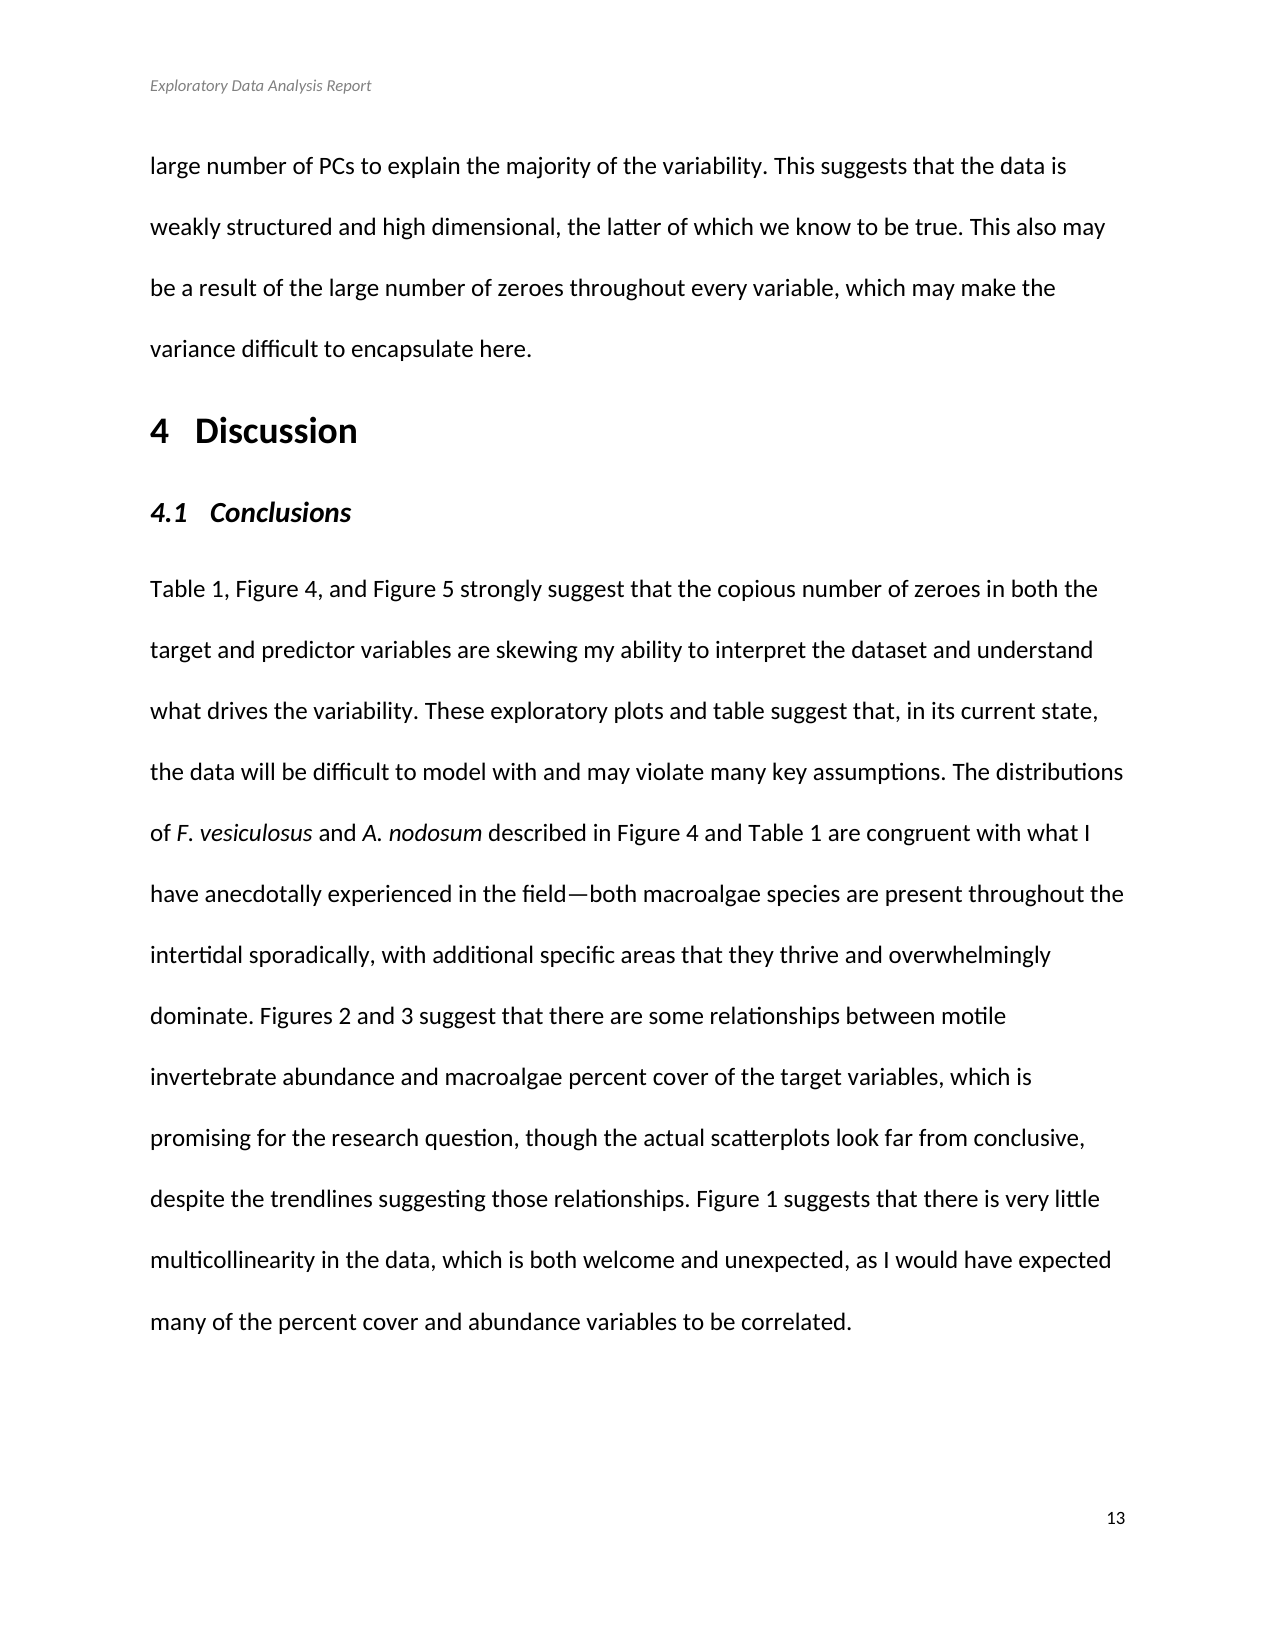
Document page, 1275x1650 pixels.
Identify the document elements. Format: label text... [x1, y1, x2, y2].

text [150, 150, 1125, 364]
subtitle Conclusions [150, 494, 1125, 529]
subtitle Discussion [150, 407, 1125, 452]
text Table 1, Figure 4, and Figure 5 strongly suggest that the copious number of zeroes in both the target and predictor variables are skewing my ability to interpret the dataset and understand what drives the variability. These exploratory plots and table suggest that, in its current state, the data will be difficult to model with and may violate many key assumptions. The distributions of F. vesiculosus and A. nodosum described in Figure 4 and Table 1 are congruent with what I have anecdotally experienced in the field—both macroalgae species are present throughout the intertidal sporadically, with additional specific areas that they thrive and overwhelmingly dominate. Figures 2 and 3 suggest that there are some relationships between motile invertebrate abundance and macroalgae percent cover of the target variables, which is promising for the research question, though the actual scatterplots look far from conclusive, despite the trendlines suggesting those relationships. Figure 1 suggests that there is very little multicollinearity in the data, which is both welcome and unexpected, as I would have expected many of the percent cover and abundance variables to be correlated. [150, 573, 1125, 1336]
